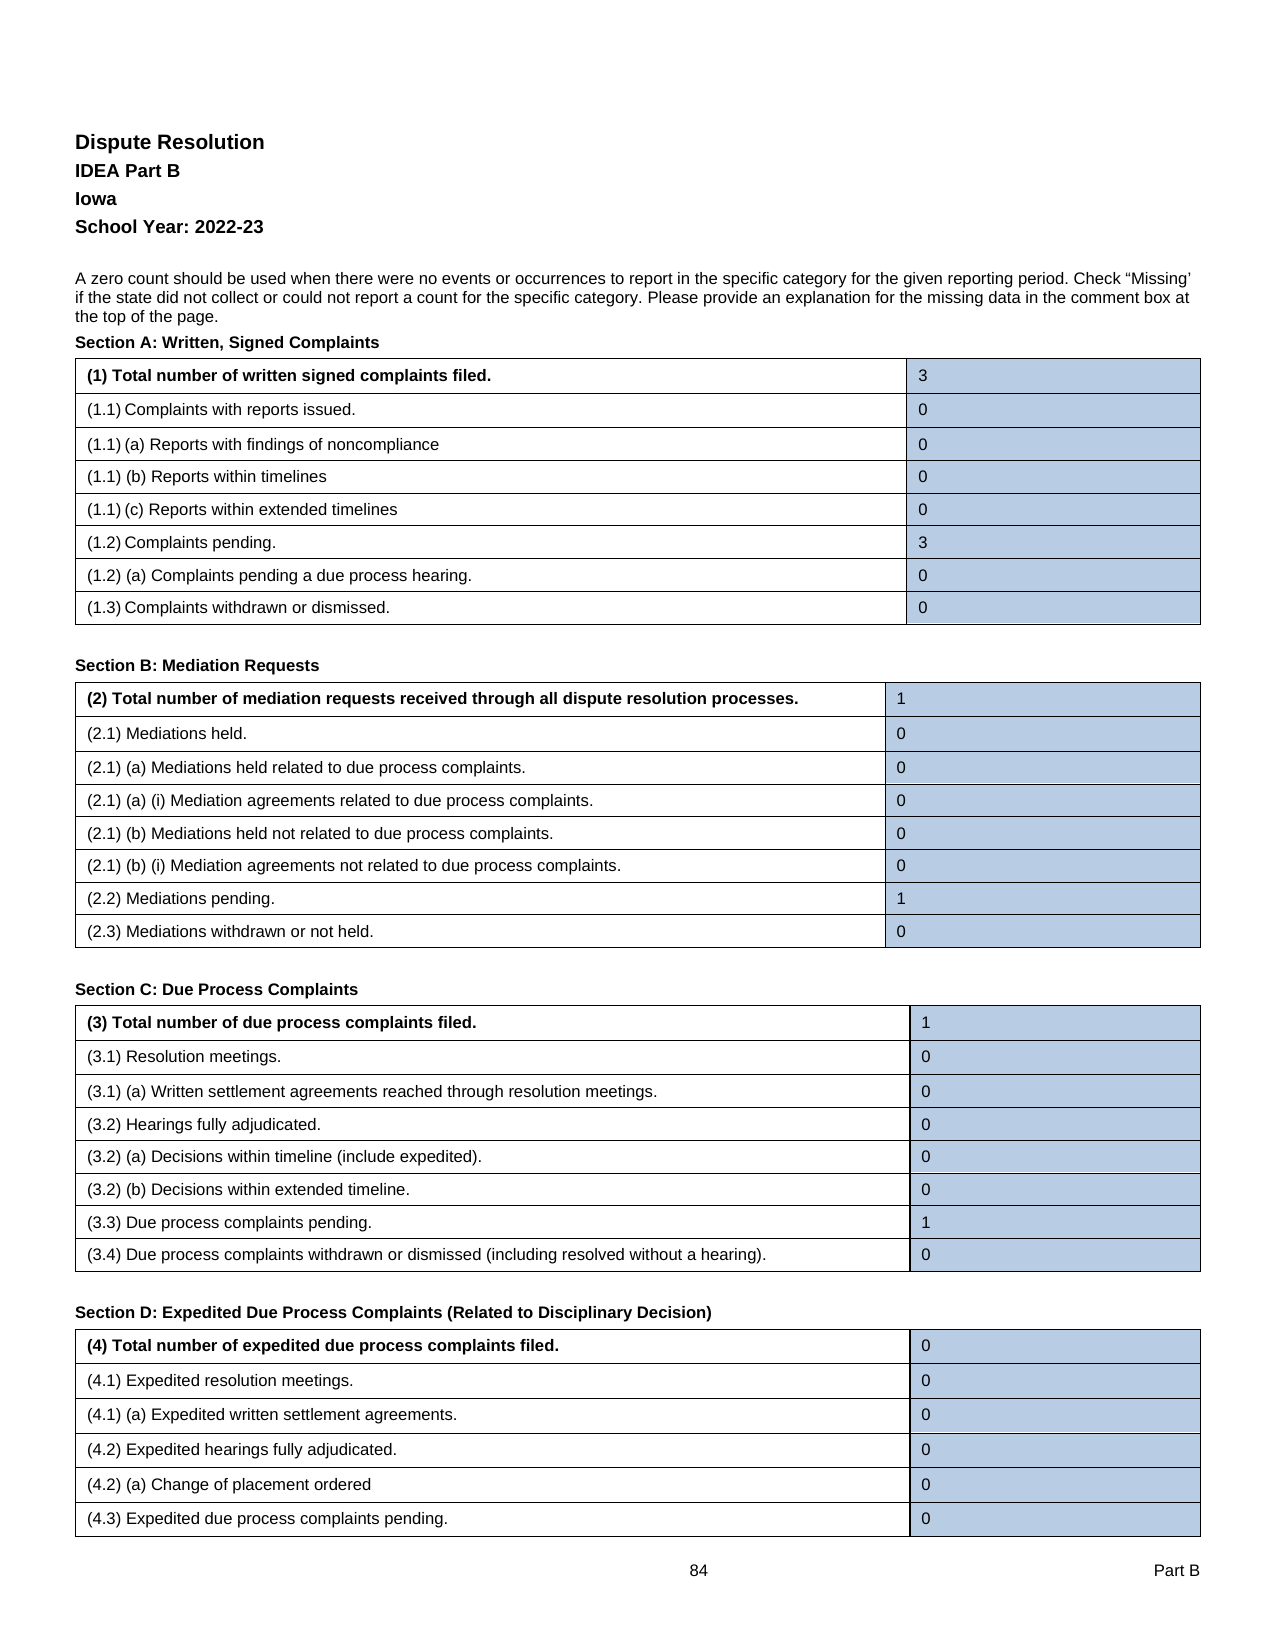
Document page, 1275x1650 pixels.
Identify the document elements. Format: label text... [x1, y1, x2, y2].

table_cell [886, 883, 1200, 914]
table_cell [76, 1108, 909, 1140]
text A zero count should be used when there were no events or occurrences to report in the specific category for the given reporting period. Check “Missing’ if the state did not collect or could not report a count for the specific category. Please provide an explanation for the missing data in the comment box at the top of the page. [75, 269, 1200, 326]
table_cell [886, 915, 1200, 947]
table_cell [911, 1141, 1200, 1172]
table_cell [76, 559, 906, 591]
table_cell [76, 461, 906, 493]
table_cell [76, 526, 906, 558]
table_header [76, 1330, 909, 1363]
text Section D: Expedited Due Process Complaints (Related to Disciplinary Decision) [75, 1303, 1200, 1322]
text Section C: Due Process Complaints [75, 980, 1200, 999]
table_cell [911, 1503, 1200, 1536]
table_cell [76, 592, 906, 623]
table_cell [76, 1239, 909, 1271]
text Section A: Written, Signed Complaints [75, 333, 1200, 352]
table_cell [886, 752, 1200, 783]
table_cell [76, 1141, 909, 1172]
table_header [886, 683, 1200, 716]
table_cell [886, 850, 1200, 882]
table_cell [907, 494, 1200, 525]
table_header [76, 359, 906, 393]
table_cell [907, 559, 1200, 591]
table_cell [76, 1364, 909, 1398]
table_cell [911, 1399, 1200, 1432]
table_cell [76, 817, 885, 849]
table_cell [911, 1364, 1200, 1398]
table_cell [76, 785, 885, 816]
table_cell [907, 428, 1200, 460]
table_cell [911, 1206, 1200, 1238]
subtitle Dispute Resolution [75, 130, 1200, 154]
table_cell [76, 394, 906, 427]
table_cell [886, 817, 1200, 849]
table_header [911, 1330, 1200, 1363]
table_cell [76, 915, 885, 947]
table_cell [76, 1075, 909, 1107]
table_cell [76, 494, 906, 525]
text IDEA Part B [75, 160, 1200, 182]
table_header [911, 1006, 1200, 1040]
text Iowa [75, 188, 1200, 209]
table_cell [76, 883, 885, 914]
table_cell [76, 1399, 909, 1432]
text Section B: Mediation Requests [75, 656, 1200, 675]
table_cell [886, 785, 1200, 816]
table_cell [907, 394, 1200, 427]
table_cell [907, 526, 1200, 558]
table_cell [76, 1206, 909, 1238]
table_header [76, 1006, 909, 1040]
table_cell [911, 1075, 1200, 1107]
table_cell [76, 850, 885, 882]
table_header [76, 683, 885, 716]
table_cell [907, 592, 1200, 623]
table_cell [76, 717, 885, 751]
text School Year: 2022-23 [75, 216, 1200, 237]
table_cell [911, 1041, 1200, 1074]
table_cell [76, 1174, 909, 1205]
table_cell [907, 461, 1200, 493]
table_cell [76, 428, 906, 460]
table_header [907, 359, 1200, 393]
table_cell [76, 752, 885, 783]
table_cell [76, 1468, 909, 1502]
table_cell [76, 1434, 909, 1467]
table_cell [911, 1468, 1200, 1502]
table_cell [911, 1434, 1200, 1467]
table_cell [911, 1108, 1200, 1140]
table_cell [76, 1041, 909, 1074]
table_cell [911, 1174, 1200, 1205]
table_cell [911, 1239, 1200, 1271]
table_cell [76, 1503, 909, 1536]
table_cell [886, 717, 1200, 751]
